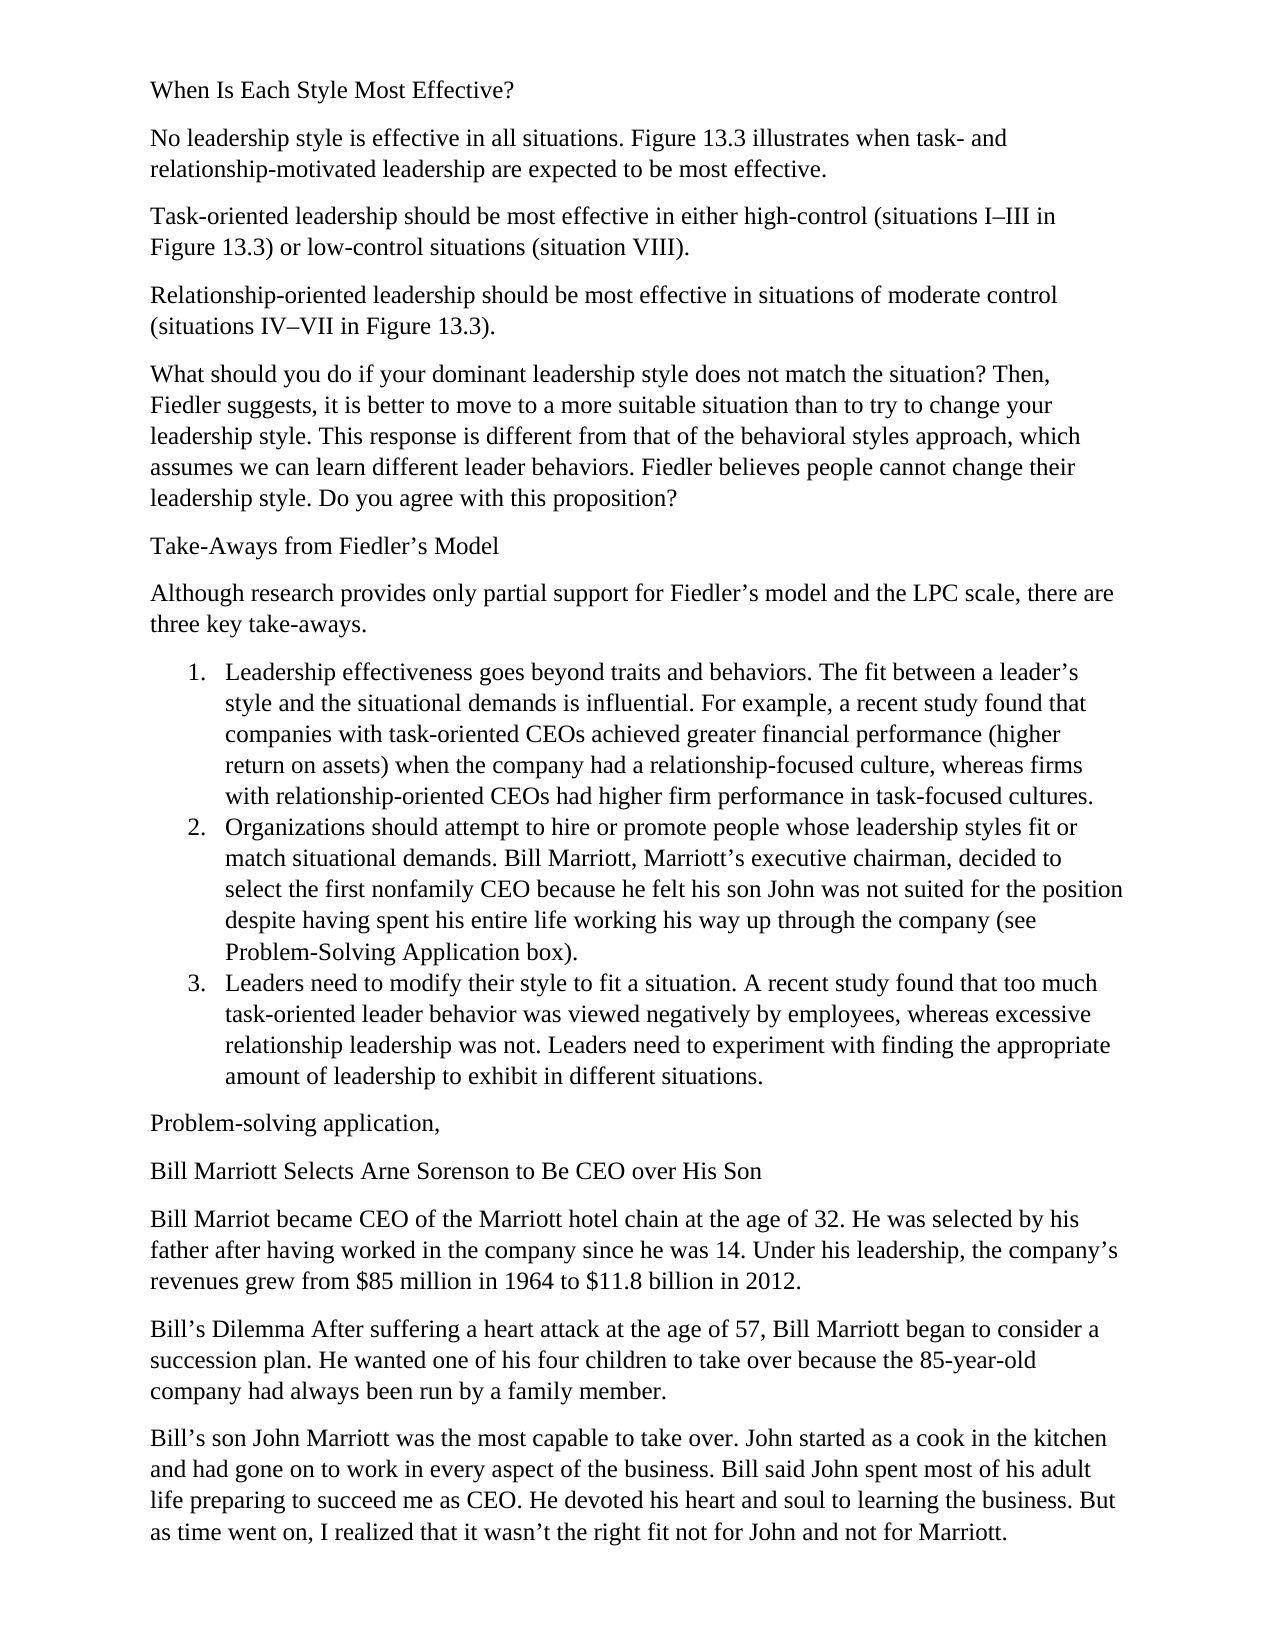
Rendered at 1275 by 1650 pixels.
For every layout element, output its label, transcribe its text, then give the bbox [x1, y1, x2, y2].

text Bill’s son John Marriott was the most capable to take over. John started as a cook in the kitchen and had gone on to work in every aspect of the business. Bill said John spent most of his adult life preparing to succeed me as CEO. He devoted his heart and soul to learning the business. But as time went on, I realized that it wasn’t the right fit not for John and not for Marriott. [150, 1423, 1125, 1545]
list Leaders need to modify their style to fit a situation. A recent study found that too much task-oriented leader behavior was viewed negatively by employees, whereas excessive relationship leadership was not. Leaders need to experiment with finding the appropriate amount of leadership to exhibit in different situations. [187, 968, 1125, 1089]
text When Is Each Style Most Effective? [150, 75, 1125, 104]
text What should you do if your dominant leadership style does not match the situation? Then, Fiedler suggests, it is better to move to a more suitable situation than to try to change your leadership style. This response is different from that of the behavioral styles approach, which assumes we can learn different leader behaviors. Fiedler believes people cannot change their leadership style. Do you agree with this proposition? [150, 359, 1125, 512]
text Bill Marriott Selects Arne Sorenson to Be CEO over His Son [150, 1156, 1125, 1185]
list Organizations should attempt to hire or promote people whose leadership styles fit or match situational demands. Bill Marriott, Marriott’s executive chairman, decided to select the first nonfamily CEO because he felt his son John was not suited for the position despite having spent his entire life working his way up through the company (see Problem-Solving Application box). [187, 812, 1125, 965]
text No leadership style is effective in all situations. Figure 13.3 illustrates when task- and relationship-motivated leadership are expected to be most effective. [150, 123, 1125, 182]
text Take-Aways from Fiedler’s Model [150, 531, 1125, 559]
text Problem-solving application, [150, 1108, 1125, 1137]
text Bill’s Dilemma After suffering a heart attack at the age of 57, Bill Marriott began to consider a succession plan. He wanted one of his four children to take over because the 85-year-old company had always been run by a family member. [150, 1314, 1125, 1404]
text Bill Marriot became CEO of the Marriott hotel chain at the age of 32. He was selected by his father after having worked in the company since he was 14. Under his leadership, the company’s revenues grew from $85 million in 1964 to $11.8 billion in 2012. [150, 1204, 1125, 1295]
text Although research provides only partial support for Fiedler’s model and the LPC scale, there are three key take-aways. [150, 578, 1125, 638]
text Relationship-oriented leadership should be most effective in situations of moderate control (situations IV–VII in Figure 13.3). [150, 280, 1125, 340]
list Leadership effectiveness goes beyond traits and behaviors. The fit between a leader’s style and the situational demands is influential. For example, a recent study found that companies with task-oriented CEOs achieved greater financial performance (higher return on assets) when the company had a relationship-focused culture, whereas firms with relationship-oriented CEOs had higher firm performance in task-focused cultures. [187, 657, 1125, 810]
text Task-oriented leadership should be most effective in either high-control (situations I–III in Figure 13.3) or low-control situations (situation VIII). [150, 201, 1125, 261]
